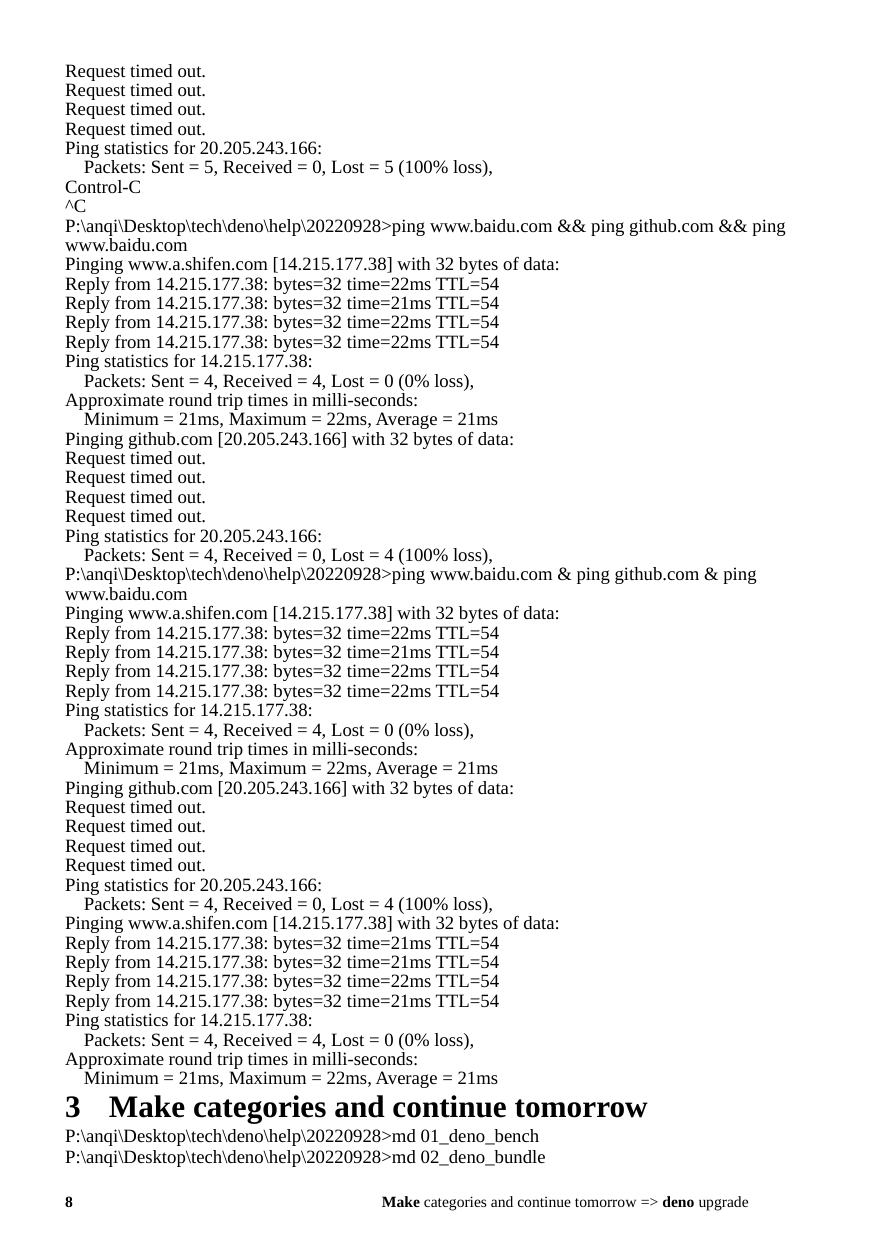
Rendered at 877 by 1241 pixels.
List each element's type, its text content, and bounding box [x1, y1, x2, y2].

text Request timed out. [65, 507, 859, 527]
text Pinging www.a.shifen.com [14.215.177.38] with 32 bytes of data: [65, 914, 859, 934]
text Packets: Sent = 4, Received = 0, Lost = 4 (100% loss), [65, 546, 859, 565]
text Approximate round trip times in milli-seconds: [65, 391, 859, 410]
text Approximate round trip times in milli-seconds: [65, 1050, 859, 1069]
text Reply from 14.215.177.38: bytes=32 time=22ms TTL=54 [65, 313, 859, 333]
text Request timed out. [65, 81, 859, 100]
text Minimum = 21ms, Maximum = 22ms, Average = 21ms [65, 410, 859, 430]
text P:\anqi\Desktop\tech\deno\help\20220928>ping www.baidu.com && ping github.com && ping www.baidu.com [65, 217, 859, 255]
text Request timed out. [65, 798, 859, 817]
text Pinging github.com [20.205.243.166] with 32 bytes of data: [65, 779, 859, 798]
text Request timed out. [65, 488, 859, 507]
text Request timed out. [65, 100, 859, 120]
text Request timed out. [65, 120, 859, 139]
text Reply from 14.215.177.38: bytes=32 time=22ms TTL=54 [65, 682, 859, 701]
text Minimum = 21ms, Maximum = 22ms, Average = 21ms [65, 1069, 859, 1089]
text Reply from 14.215.177.38: bytes=32 time=22ms TTL=54 [65, 275, 859, 294]
text Request timed out. [65, 837, 859, 856]
text Pinging github.com [20.205.243.166] with 32 bytes of data: [65, 430, 859, 449]
text P:\anqi\Desktop\tech\deno\help\20220928>ping www.baidu.com & ping github.com & ping www.baidu.com [65, 565, 859, 604]
text Packets: Sent = 4, Received = 4, Lost = 0 (0% loss), [65, 721, 859, 740]
text Ping statistics for 20.205.243.166: [65, 527, 859, 546]
text Packets: Sent = 5, Received = 0, Lost = 5 (100% loss), [65, 158, 859, 178]
text Ping statistics for 20.205.243.166: [65, 139, 859, 158]
text Request timed out. [65, 62, 859, 81]
text Packets: Sent = 4, Received = 0, Lost = 4 (100% loss), [65, 895, 859, 914]
text Reply from 14.215.177.38: bytes=32 time=22ms TTL=54 [65, 662, 859, 682]
text Reply from 14.215.177.38: bytes=32 time=21ms TTL=54 [65, 934, 859, 953]
text Reply from 14.215.177.38: bytes=32 time=22ms TTL=54 [65, 972, 859, 992]
text Ping statistics for 14.215.177.38: [65, 701, 859, 721]
text P:\anqi\Desktop\tech\deno\help\20220928>md 02_deno_bundle [65, 1146, 859, 1168]
text Ping statistics for 14.215.177.38: [65, 1011, 859, 1031]
text Packets: Sent = 4, Received = 4, Lost = 0 (0% loss), [65, 1031, 859, 1050]
text Request timed out. [65, 468, 859, 488]
text Pinging www.a.shifen.com [14.215.177.38] with 32 bytes of data: [65, 255, 859, 275]
text Packets: Sent = 4, Received = 4, Lost = 0 (0% loss), [65, 372, 859, 391]
text Request timed out. [65, 449, 859, 468]
text Minimum = 21ms, Maximum = 22ms, Average = 21ms [65, 759, 859, 779]
text Pinging www.a.shifen.com [14.215.177.38] with 32 bytes of data: [65, 604, 859, 624]
text Request timed out. [65, 856, 859, 876]
text Ping statistics for 20.205.243.166: [65, 876, 859, 895]
text Reply from 14.215.177.38: bytes=32 time=21ms TTL=54 [65, 992, 859, 1011]
text Request timed out. [65, 817, 859, 837]
text Control-C [65, 178, 859, 197]
subtitle Make categories and continue tomorrow [65, 1089, 859, 1124]
text P:\anqi\Desktop\tech\deno\help\20220928>md 01_deno_bench [65, 1124, 859, 1146]
text Approximate round trip times in milli-seconds: [65, 740, 859, 759]
text Reply from 14.215.177.38: bytes=32 time=21ms TTL=54 [65, 643, 859, 662]
text ^C [65, 197, 859, 217]
text Reply from 14.215.177.38: bytes=32 time=21ms TTL=54 [65, 953, 859, 972]
text Reply from 14.215.177.38: bytes=32 time=22ms TTL=54 [65, 624, 859, 643]
text Reply from 14.215.177.38: bytes=32 time=21ms TTL=54 [65, 294, 859, 313]
text Reply from 14.215.177.38: bytes=32 time=22ms TTL=54 [65, 333, 859, 352]
text Ping statistics for 14.215.177.38: [65, 352, 859, 372]
